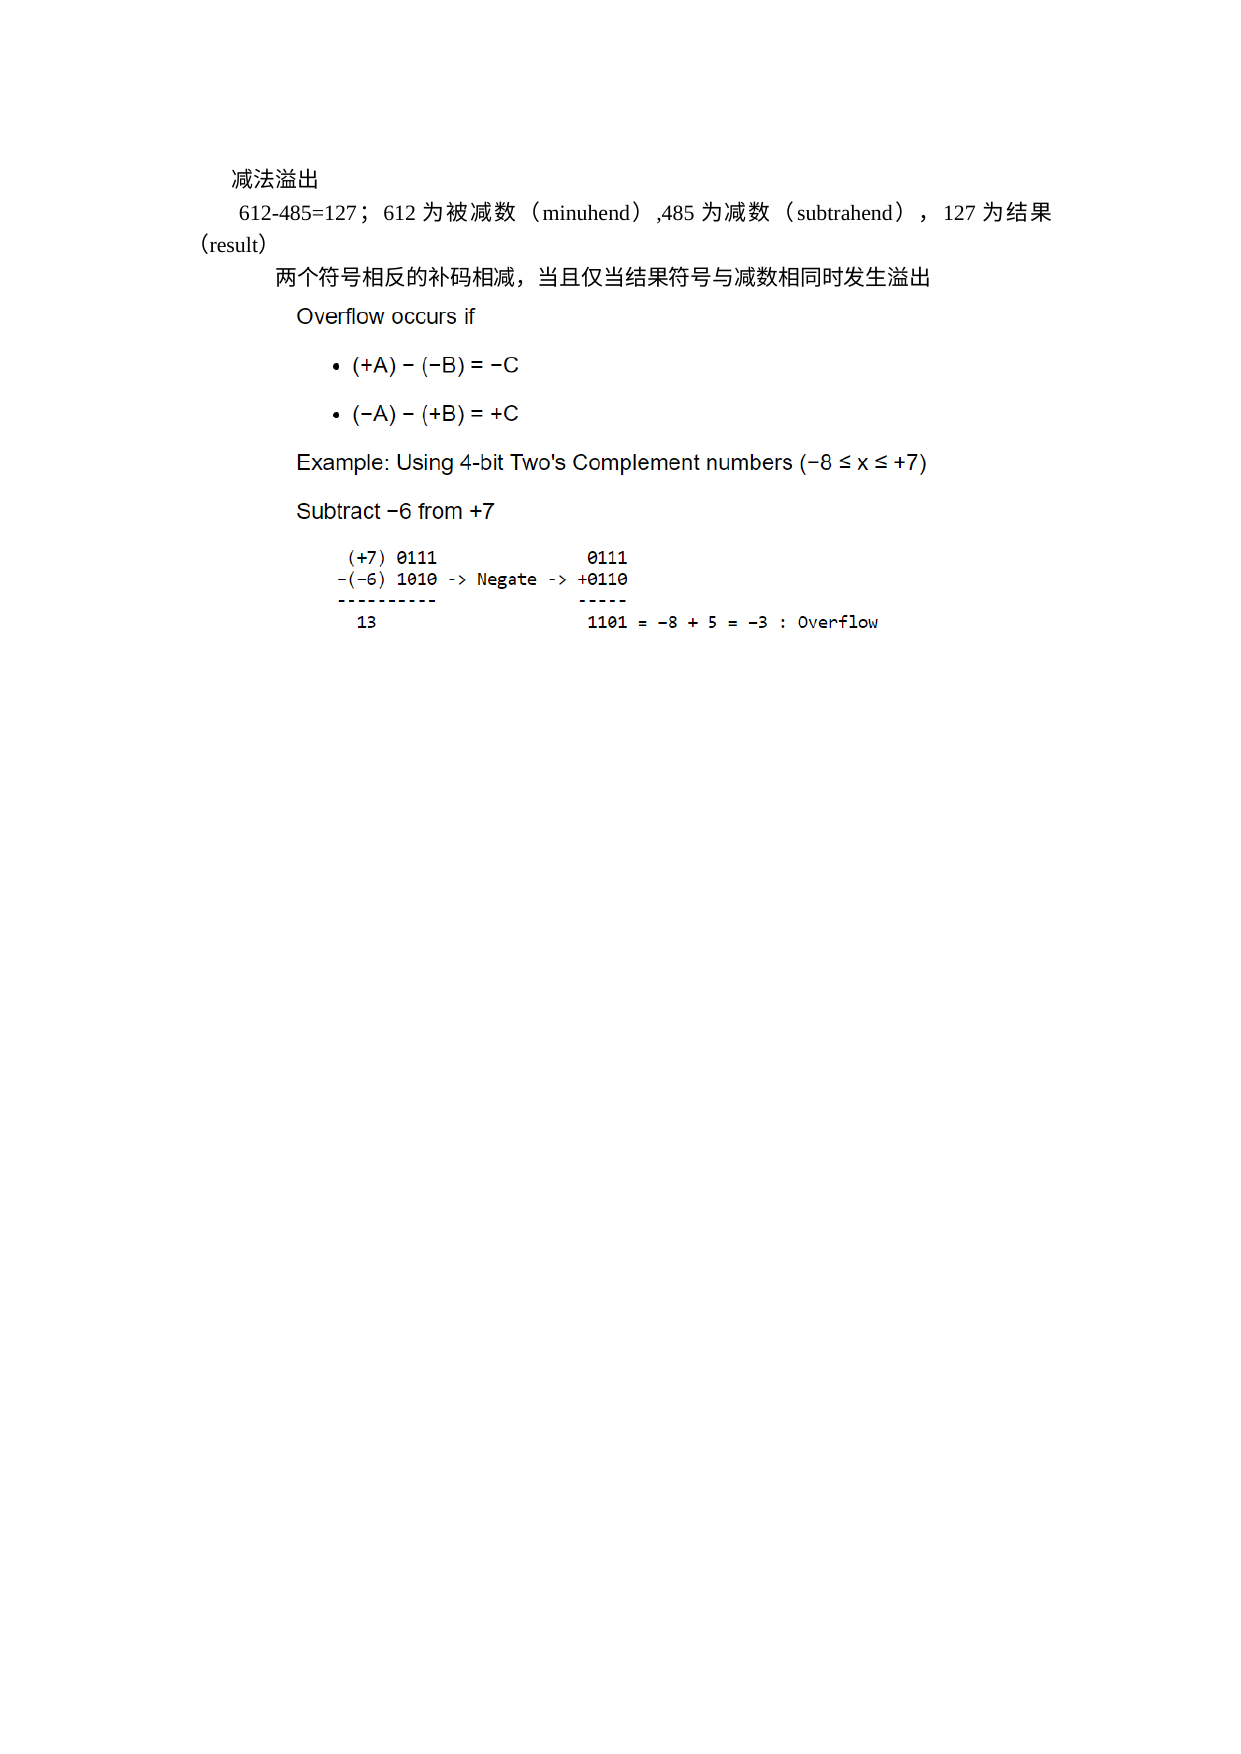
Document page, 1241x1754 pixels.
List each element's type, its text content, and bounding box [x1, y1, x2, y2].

text 两个符号相反的补码相减，当且仅当结果符号与减数相同时发生溢出 [187, 259, 1053, 292]
picture [295, 298, 945, 639]
text 612-485=127；612为被减数（minuhend）,485为减数（subtrahend），127为结果（result） [187, 194, 1053, 259]
text 减法溢出 [187, 162, 1053, 194]
